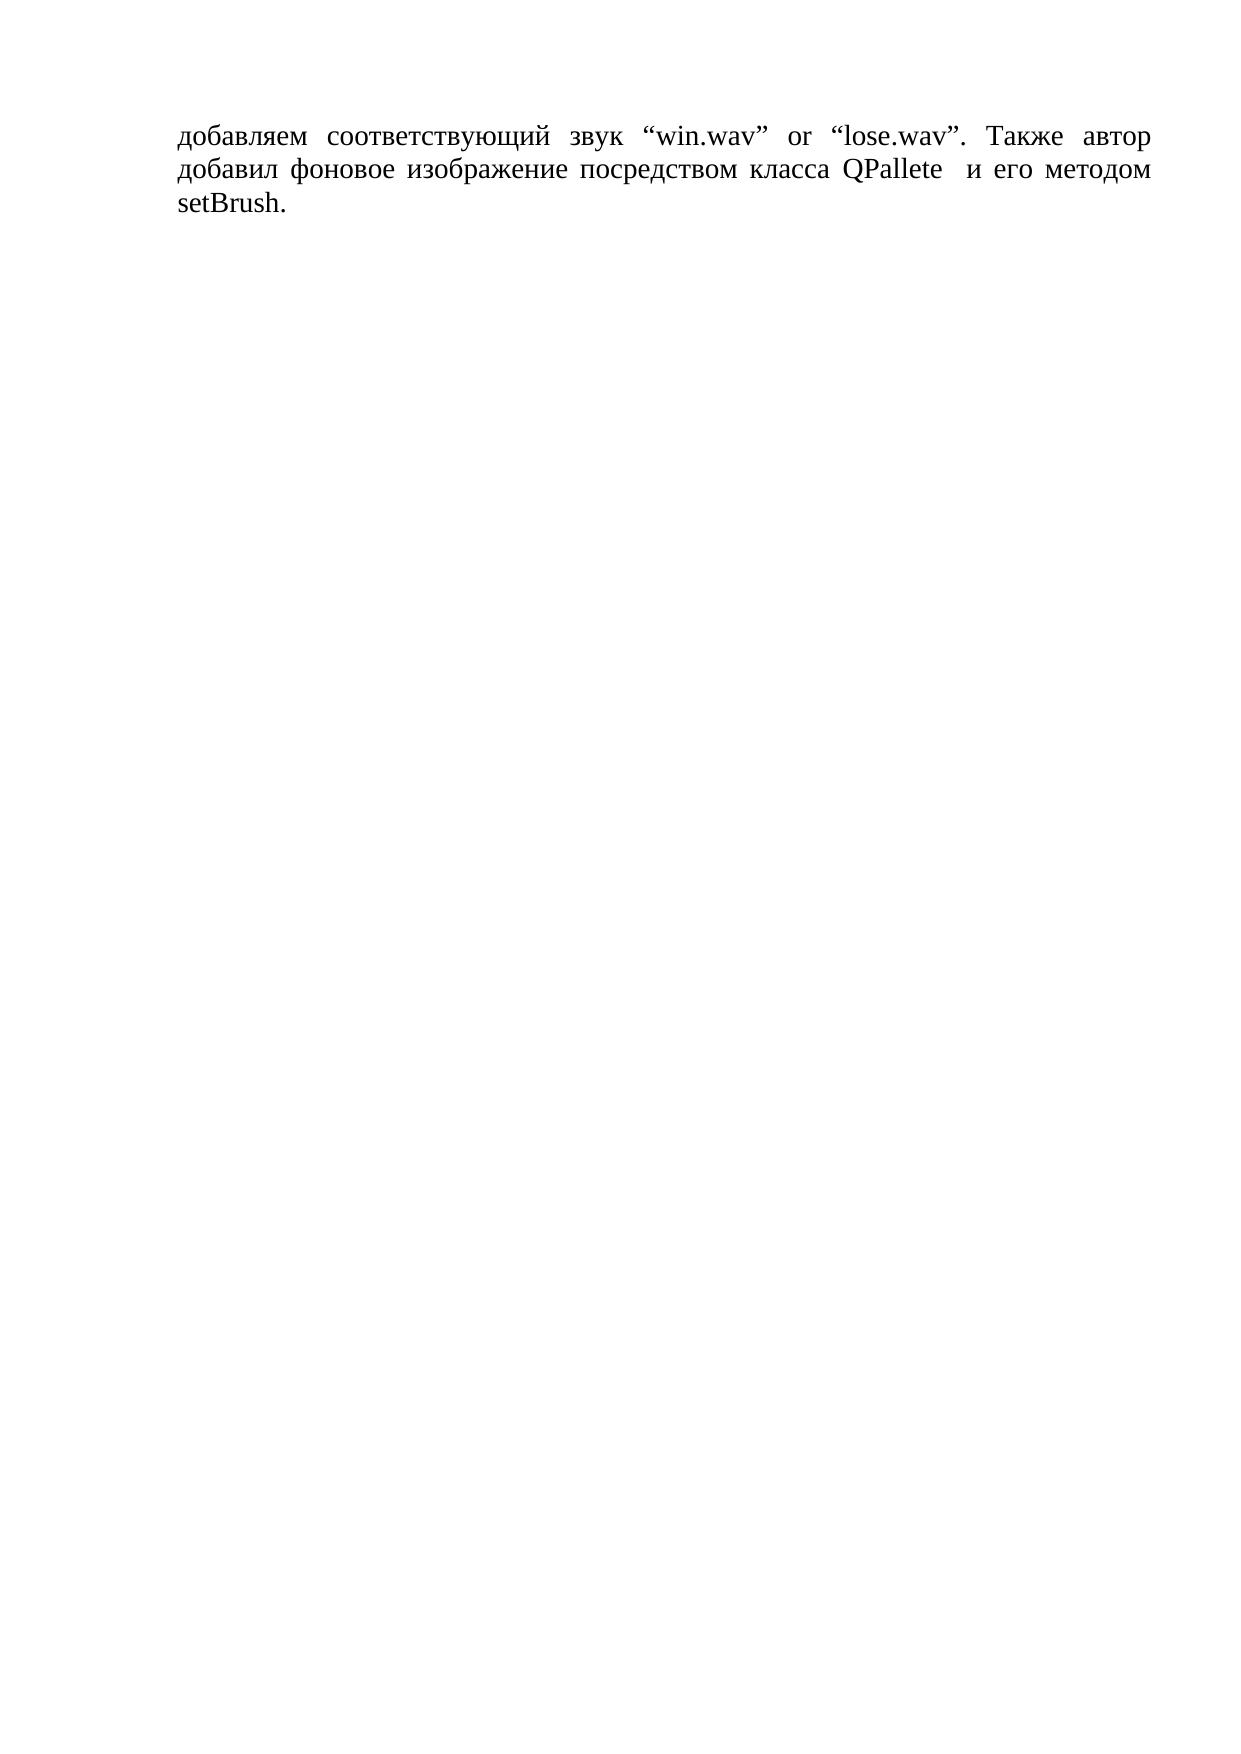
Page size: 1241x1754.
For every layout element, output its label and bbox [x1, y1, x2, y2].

text [177, 118, 1152, 219]
